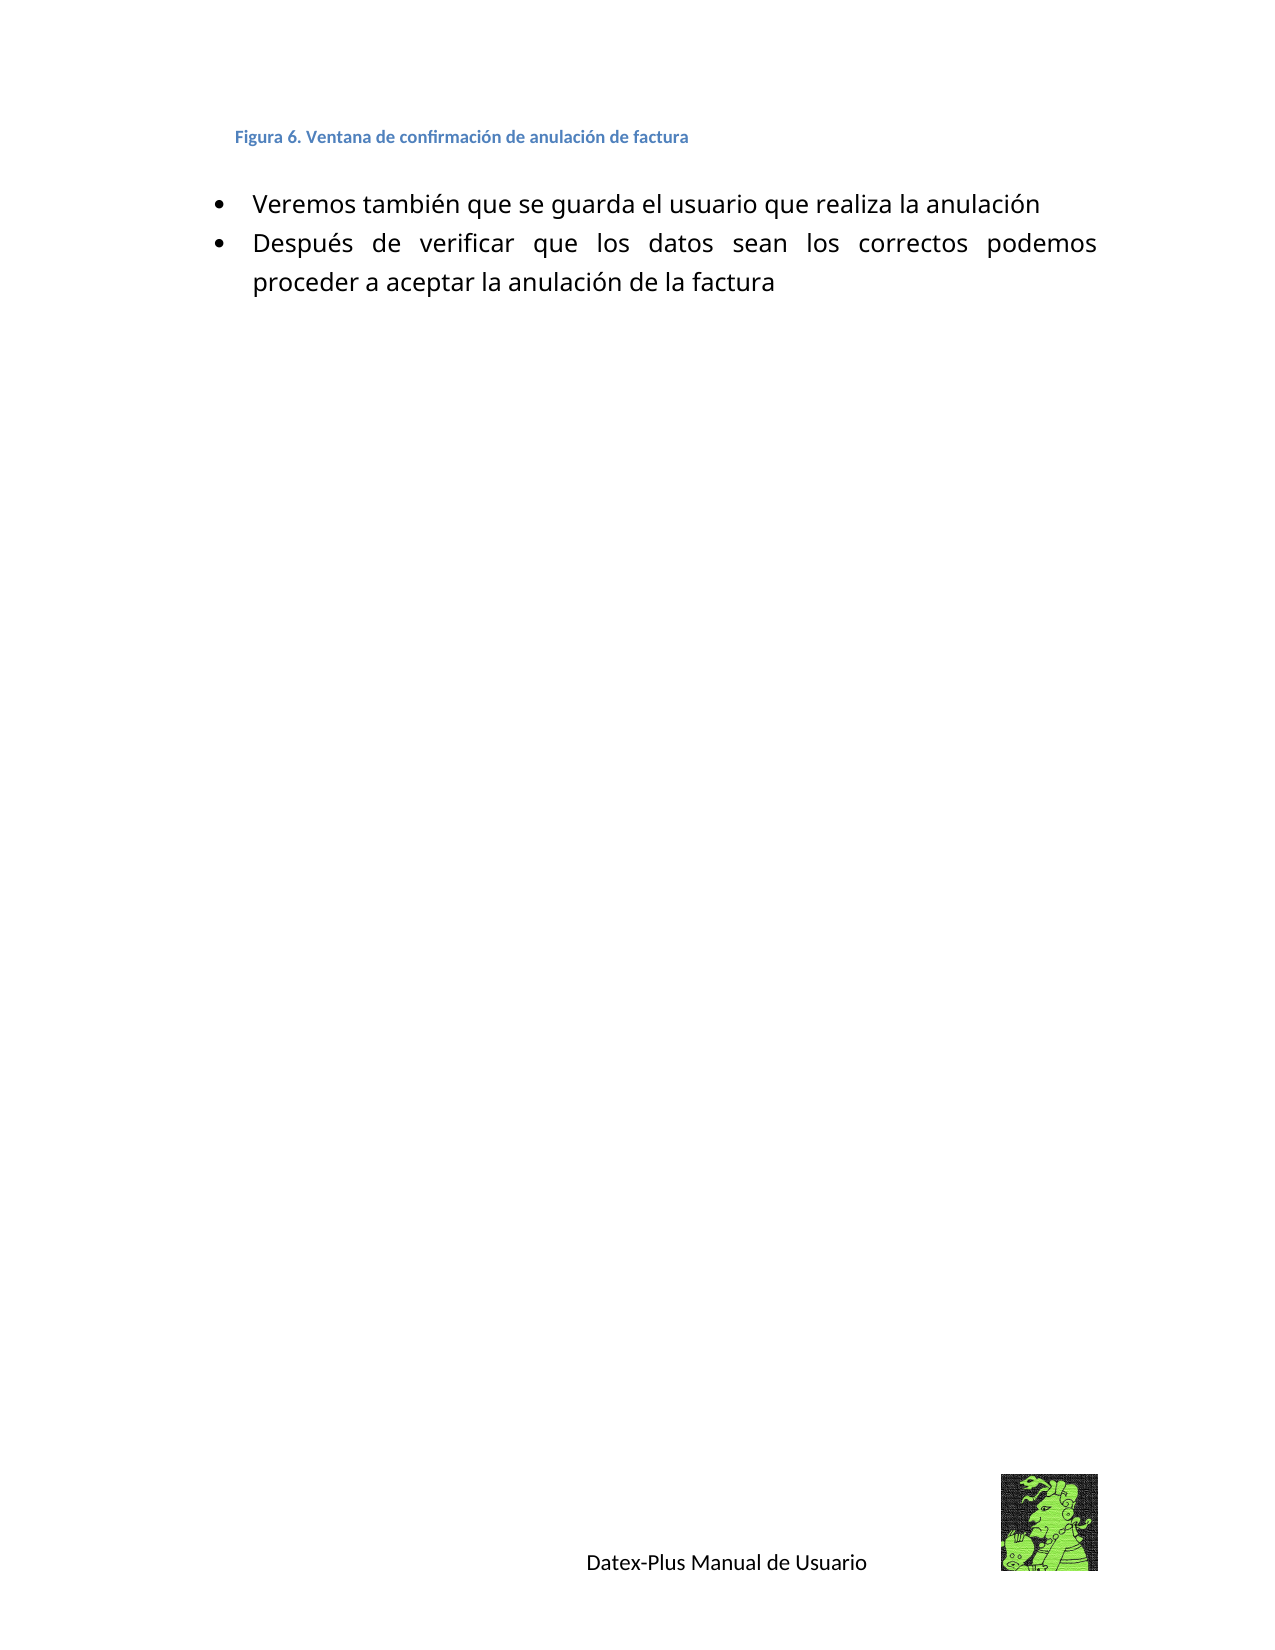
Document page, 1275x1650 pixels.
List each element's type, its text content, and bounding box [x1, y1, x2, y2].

list Veremos también que se guarda el usuario que realiza la anulación [215, 148, 1098, 221]
picture [1001, 1474, 1098, 1571]
list Después de verificar que los datos sean los correctos podemos proceder a aceptar la anulación de la factura [215, 226, 1098, 299]
